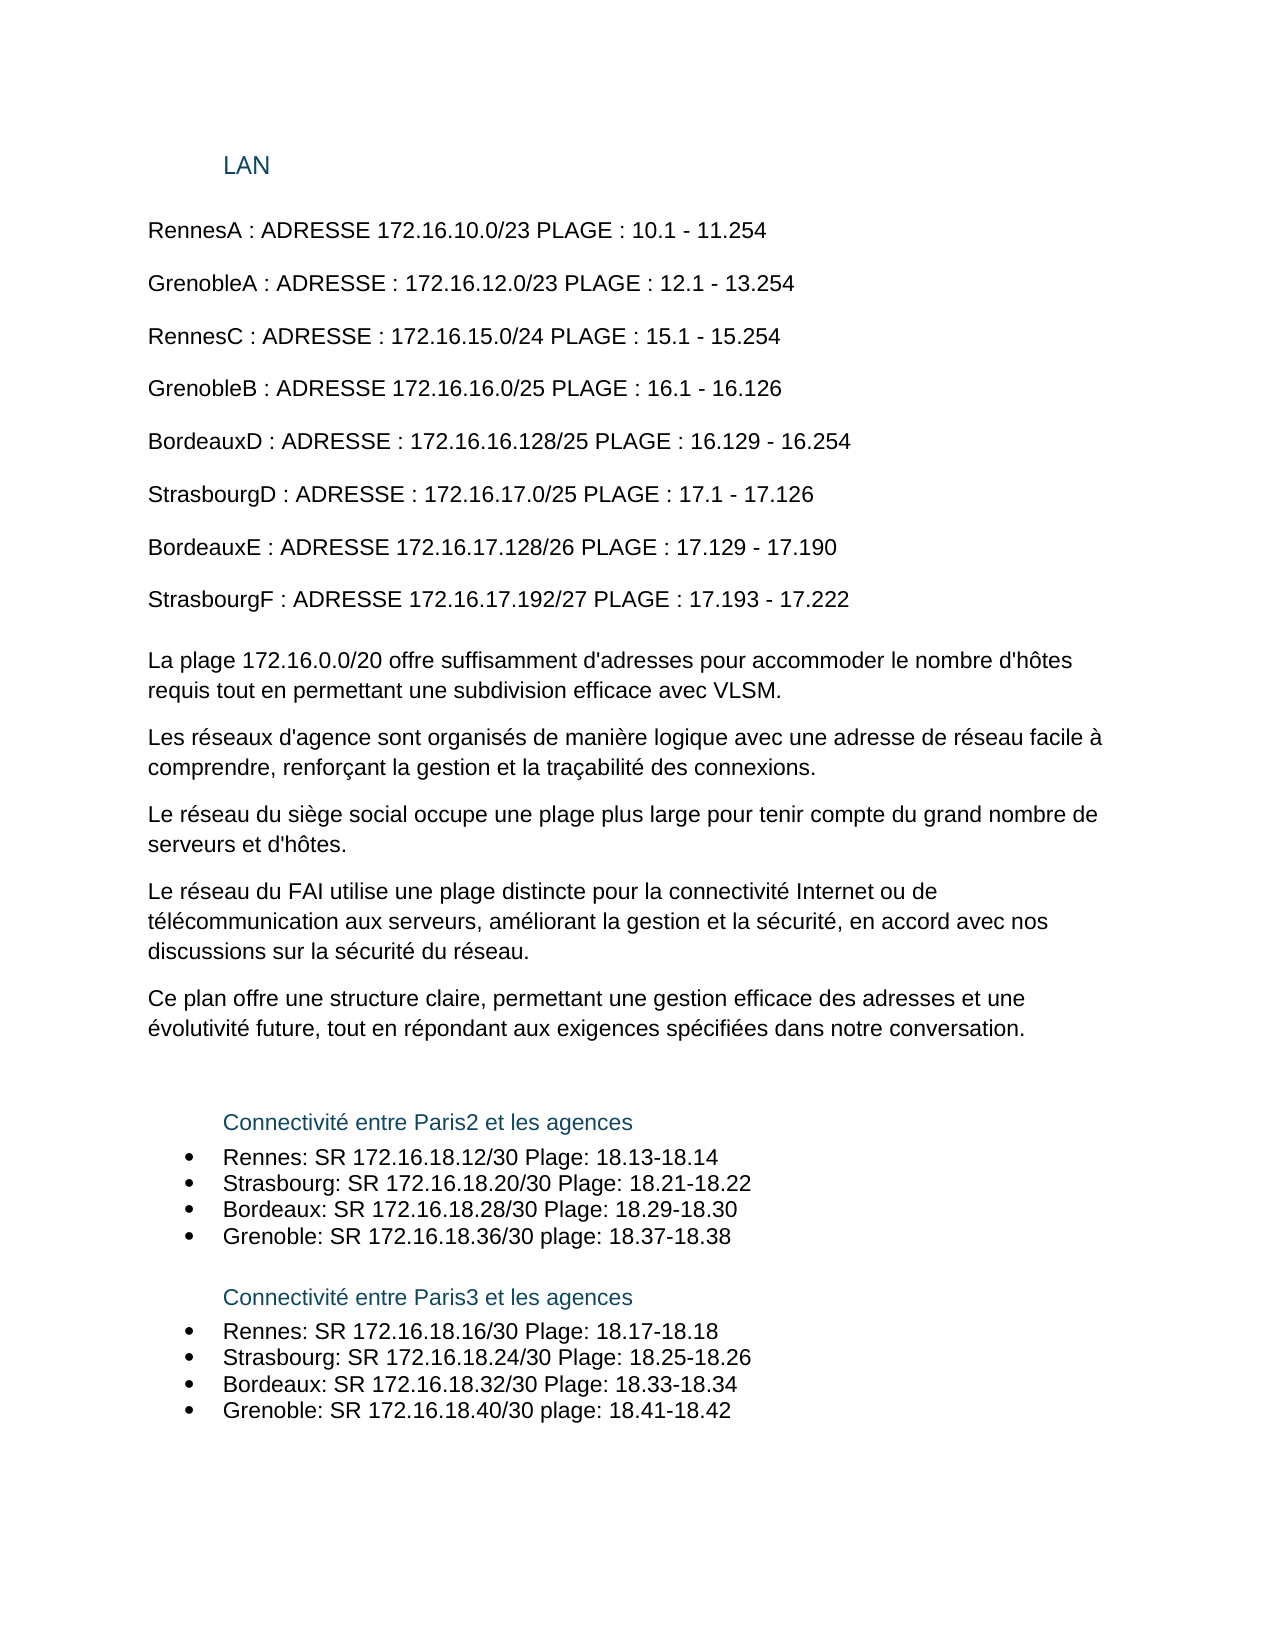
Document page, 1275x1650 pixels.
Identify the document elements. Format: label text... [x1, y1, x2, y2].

subtitle LAN [223, 148, 1127, 182]
text Le réseau du FAI utilise une plage distincte pour la connectivité Internet ou de télécommunication aux serveurs, améliorant la gestion et la sécurité, en accord avec nos discussions sur la sécurité du réseau. [148, 878, 1127, 965]
list Grenoble: SR 172.16.18.36/30 plage: 18.37-18.38 [185, 1223, 1127, 1249]
list Strasbourg: SR 172.16.18.20/30 Plage: 18.21-18.22 [185, 1170, 1127, 1196]
text GrenobleB : ADRESSE 172.16.16.0/25 PLAGE : 16.1 - 16.126 [148, 375, 1127, 402]
list Rennes: SR 172.16.18.16/30 Plage: 18.17-18.18 [185, 1318, 1127, 1344]
text BordeauxE : ADRESSE 172.16.17.128/26 PLAGE : 17.129 - 17.190 [148, 533, 1127, 560]
text Ce plan offre une structure claire, permettant une gestion efficace des adresses et une évolutivité future, tout en répondant aux exigences spécifiées dans notre conversation. [148, 985, 1127, 1042]
text StrasbourgD : ADRESSE : 172.16.17.0/25 PLAGE : 17.1 - 17.126 [148, 481, 1127, 507]
text StrasbourgF : ADRESSE 172.16.17.192/27 PLAGE : 17.193 - 17.222 La plage 172.16.0.0/20 offre suffisamment d'adresses pour accommoder le nombre d'hôtes requis tout en permettant une subdivision efficace avec VLSM. [148, 586, 1127, 703]
list Bordeaux: SR 172.16.18.28/30 Plage: 18.29-18.30 [185, 1196, 1127, 1223]
list Strasbourg: SR 172.16.18.24/30 Plage: 18.25-18.26 [185, 1344, 1127, 1371]
text GrenobleA : ADRESSE : 172.16.12.0/23 PLAGE : 12.1 - 13.254 [148, 270, 1127, 296]
list Bordeaux: SR 172.16.18.32/30 Plage: 18.33-18.34 [185, 1371, 1127, 1397]
list Rennes: SR 172.16.18.12/30 Plage: 18.13-18.14 [185, 1143, 1127, 1170]
text RennesC : ADRESSE : 172.16.15.0/24 PLAGE : 15.1 - 15.254 [148, 323, 1127, 349]
subtitle Connectivité entre Paris2 et les agences [148, 1109, 1127, 1136]
subtitle Connectivité entre Paris3 et les agences [148, 1284, 1127, 1310]
list Grenoble: SR 172.16.18.40/30 plage: 18.41-18.42 [185, 1397, 1127, 1423]
text Le réseau du siège social occupe une plage plus large pour tenir compte du grand nombre de serveurs et d'hôtes. [148, 801, 1127, 857]
text BordeauxD : ADRESSE : 172.16.16.128/25 PLAGE : 16.129 - 16.254 [148, 428, 1127, 454]
text Les réseaux d'agence sont organisés de manière logique avec une adresse de réseau facile à comprendre, renforçant la gestion et la traçabilité des connexions. [148, 724, 1127, 780]
text RennesA : ADRESSE 172.16.10.0/23 PLAGE : 10.1 - 11.254 [148, 217, 1127, 244]
